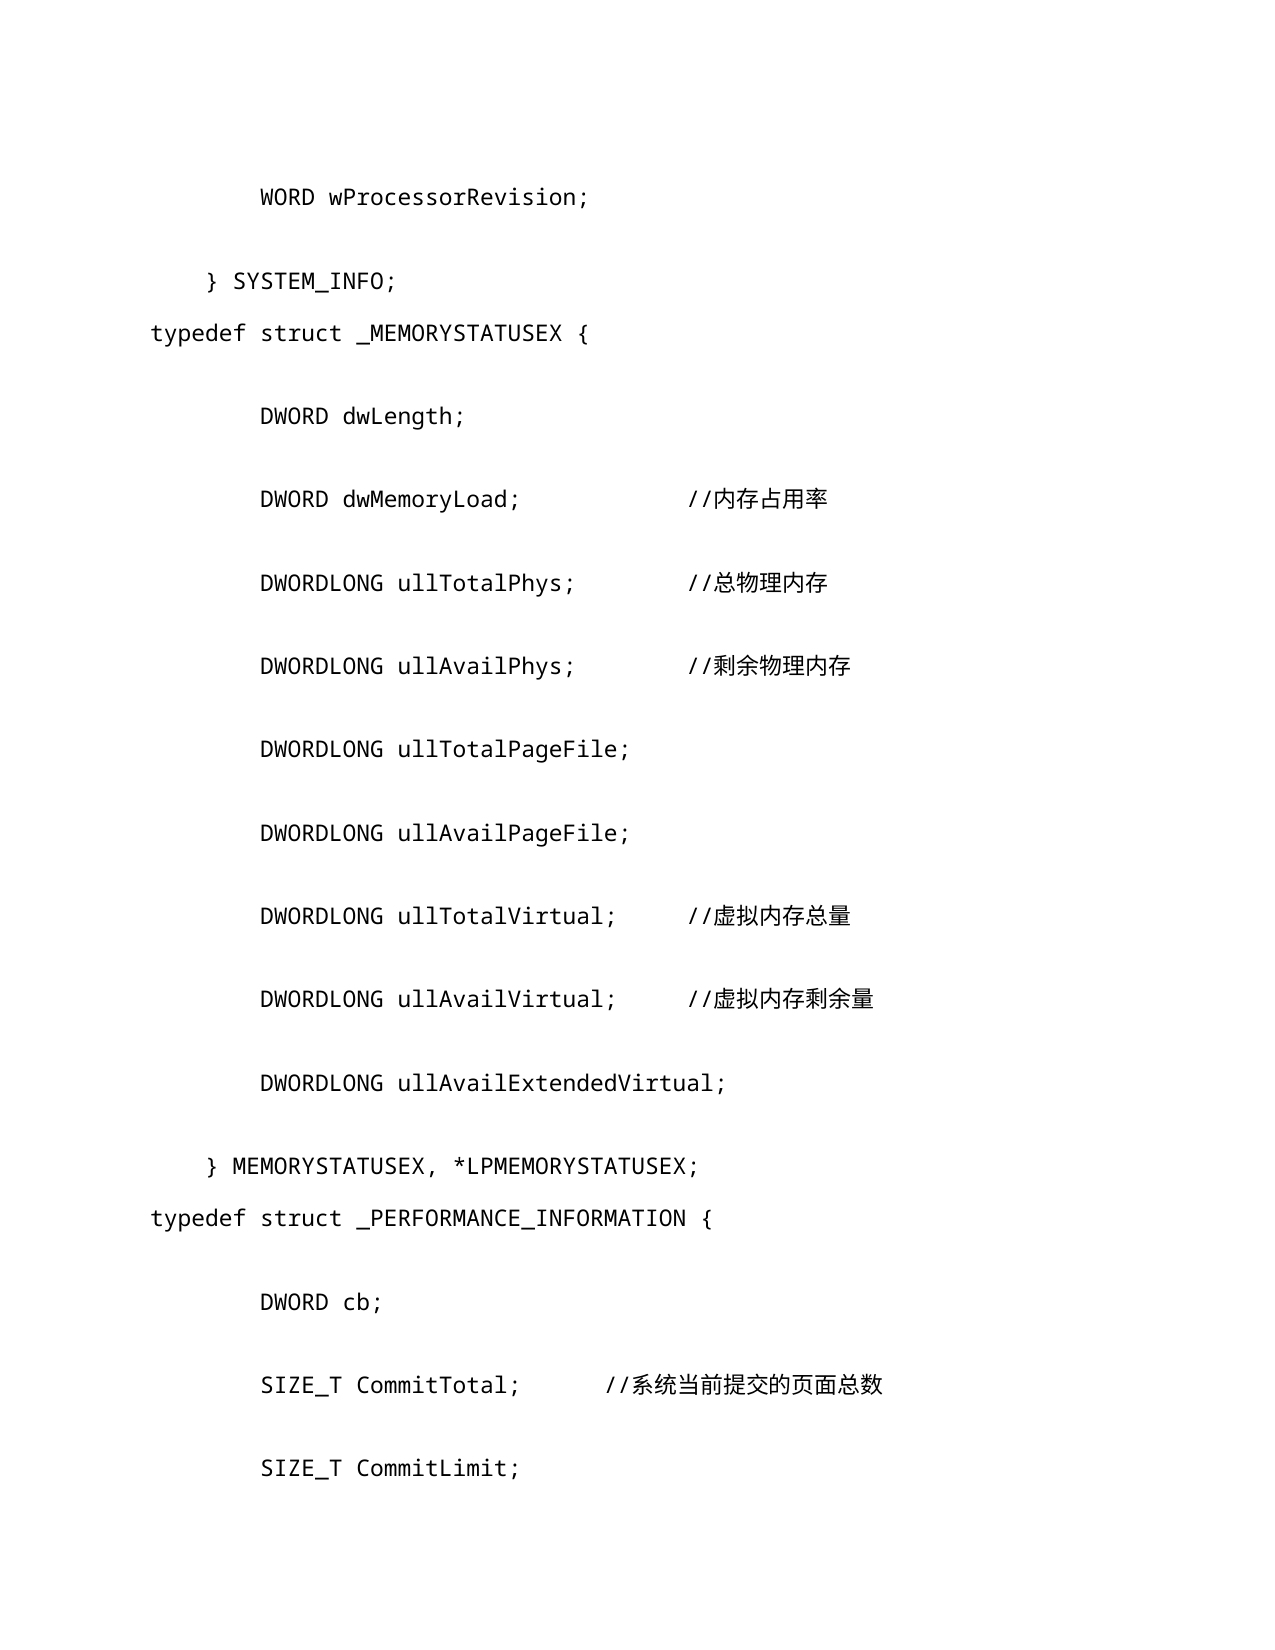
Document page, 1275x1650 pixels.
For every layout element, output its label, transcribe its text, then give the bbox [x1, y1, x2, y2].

text typedef struct _MEMORYSTATUSEX { DWORD dwLength; DWORD dwMemoryLoad; //内存占用率 DWORDLONG ullTotalPhys; //总物理内存 DWORDLONG ullAvailPhys; //剩余物理内存 DWORDLONG ullTotalPageFile; DWORDLONG ullAvailPageFile; DWORDLONG ullTotalVirtual; //虚拟内存总量 DWORDLONG ullAvailVirtual; //虚拟内存剩余量 DWORDLONG ullAvailExtendedVirtual; } MEMORYSTATUSEX, *LPMEMORYSTATUSEX; [150, 1119, 1125, 1181]
text typedef struct _SYSTEM_INFO { union { DWORD dwOemId; struct { WORD wProcessorArchitecture; WORD wReserved; }; }; DWORD dwPageSize; //内存页的大小 LPVOID lpMinimumApplicationAddress; //指向应用程序和动态链接库(DLL)可以访问的最低内存地址。 LPVOID lpMaximumApplicationAddress; //进程可用最大地址 DWORD dwActiveProcessorMask; DWORD dwNumberOfProcessors; //处理机数量 DWORD dwProcessorType; DWORD dwAllocationGranularity; //虚拟内存的粒度 WORD wProcessorLevel; WORD wProcessorRevision; } SYSTEM_INFO; [150, 233, 1125, 296]
